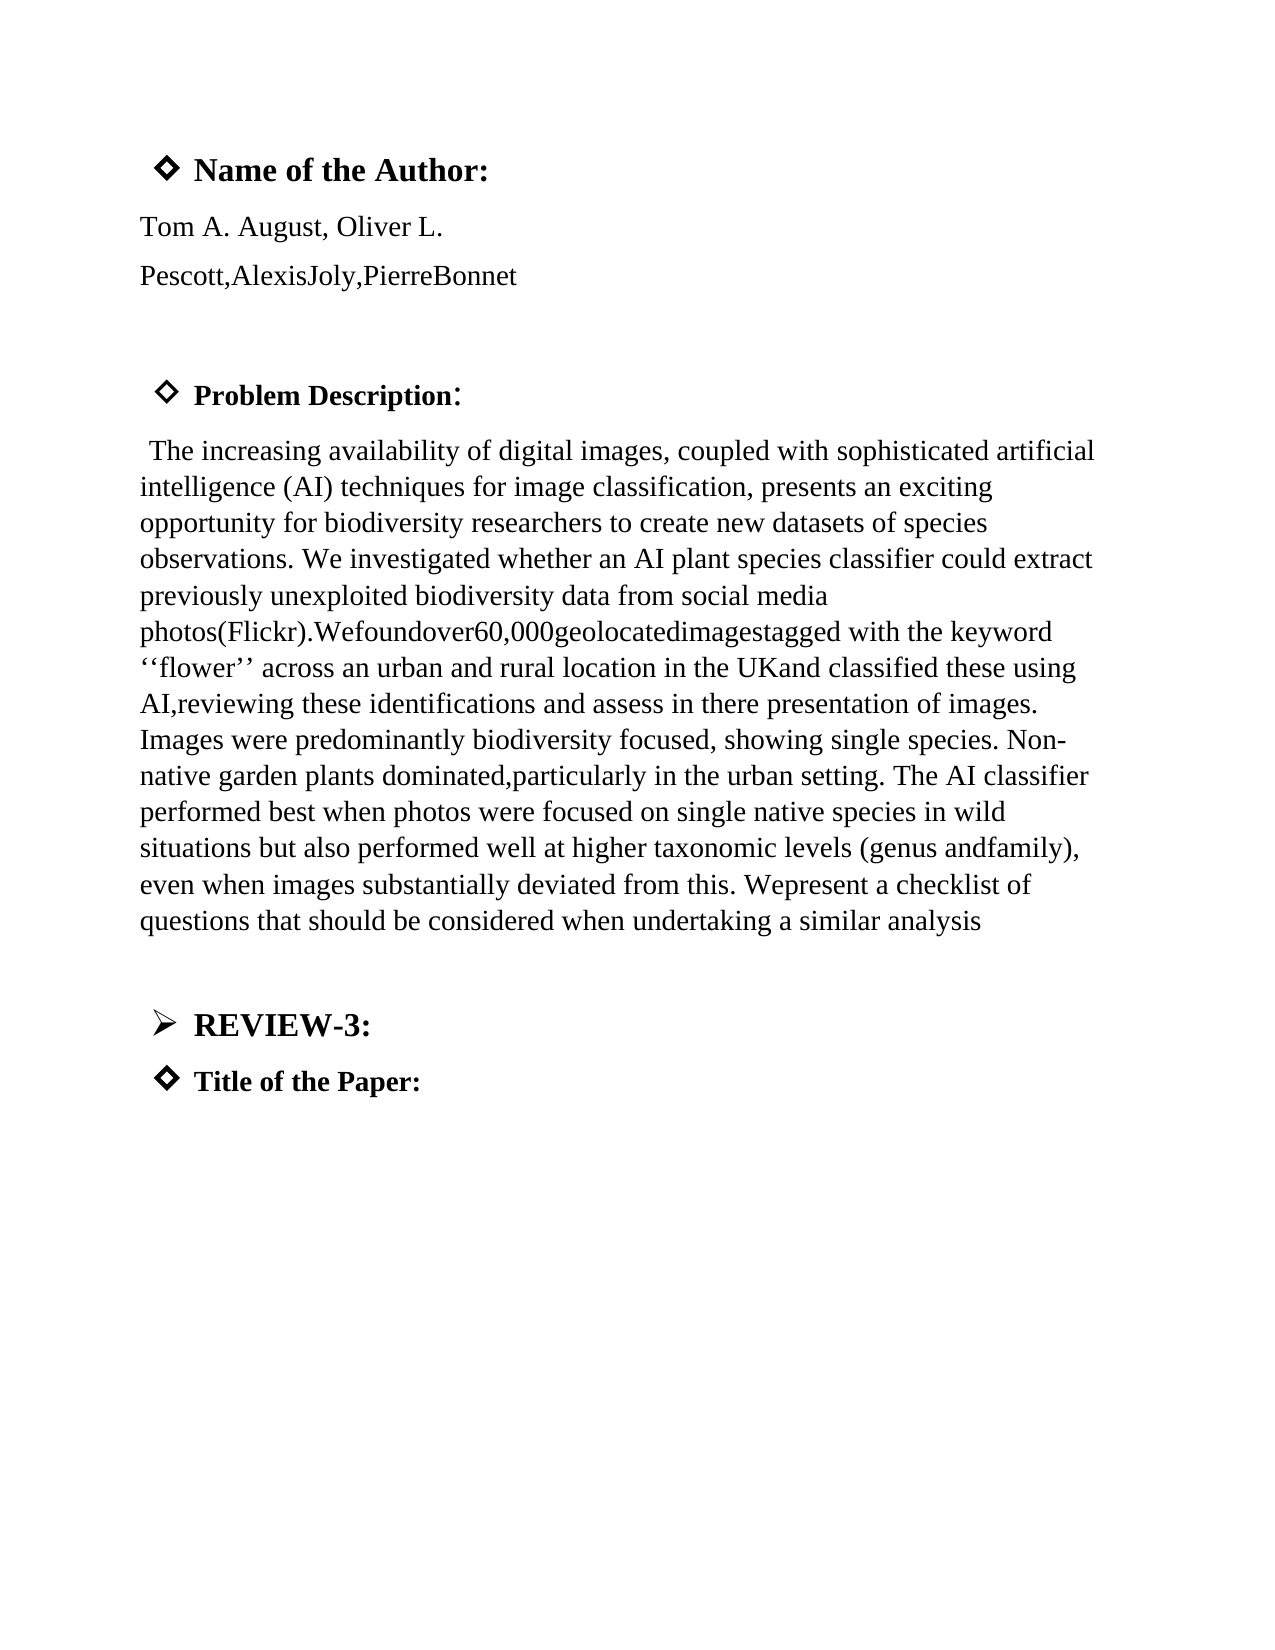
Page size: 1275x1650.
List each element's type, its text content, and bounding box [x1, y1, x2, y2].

text Tom A. August, Oliver L. Pescott,AlexisJoly,PierreBonnet [139, 209, 670, 292]
list Name of the Author: [150, 150, 1135, 189]
list Title of the Paper: [150, 1064, 1135, 1099]
text The increasing availability of digital images, coupled with sophisticated artificial intelligence (AI) techniques for image classification, presents an exciting opportunity for biodiversity researchers to create new datasets of species observations. We investigated whether an AI plant species classifier could extract previously unexploited biodiversity data from social media photos(Flickr).Wefoundover60,000geolocatedimagestagged with the keyword ‘‘flower’’ across an urban and rural location in the UKand classified these using AI,reviewing these identifications and assess in there presentation of images. [139, 433, 1124, 719]
subtitle REVIEW-3: [150, 1005, 1135, 1044]
text Images were predominantly biodiversity focused, showing single species. Non-native garden plants dominated,particularly in the urban setting. The AI classifier performed best when photos were focused on single native species in wild situations but also performed well at higher taxonomic levels (genus andfamily), even when images substantially deviated from this. Wepresent a checklist of questions that should be considered when undertaking a similar analysis [139, 722, 1115, 936]
list Problem Description: [150, 370, 1135, 413]
